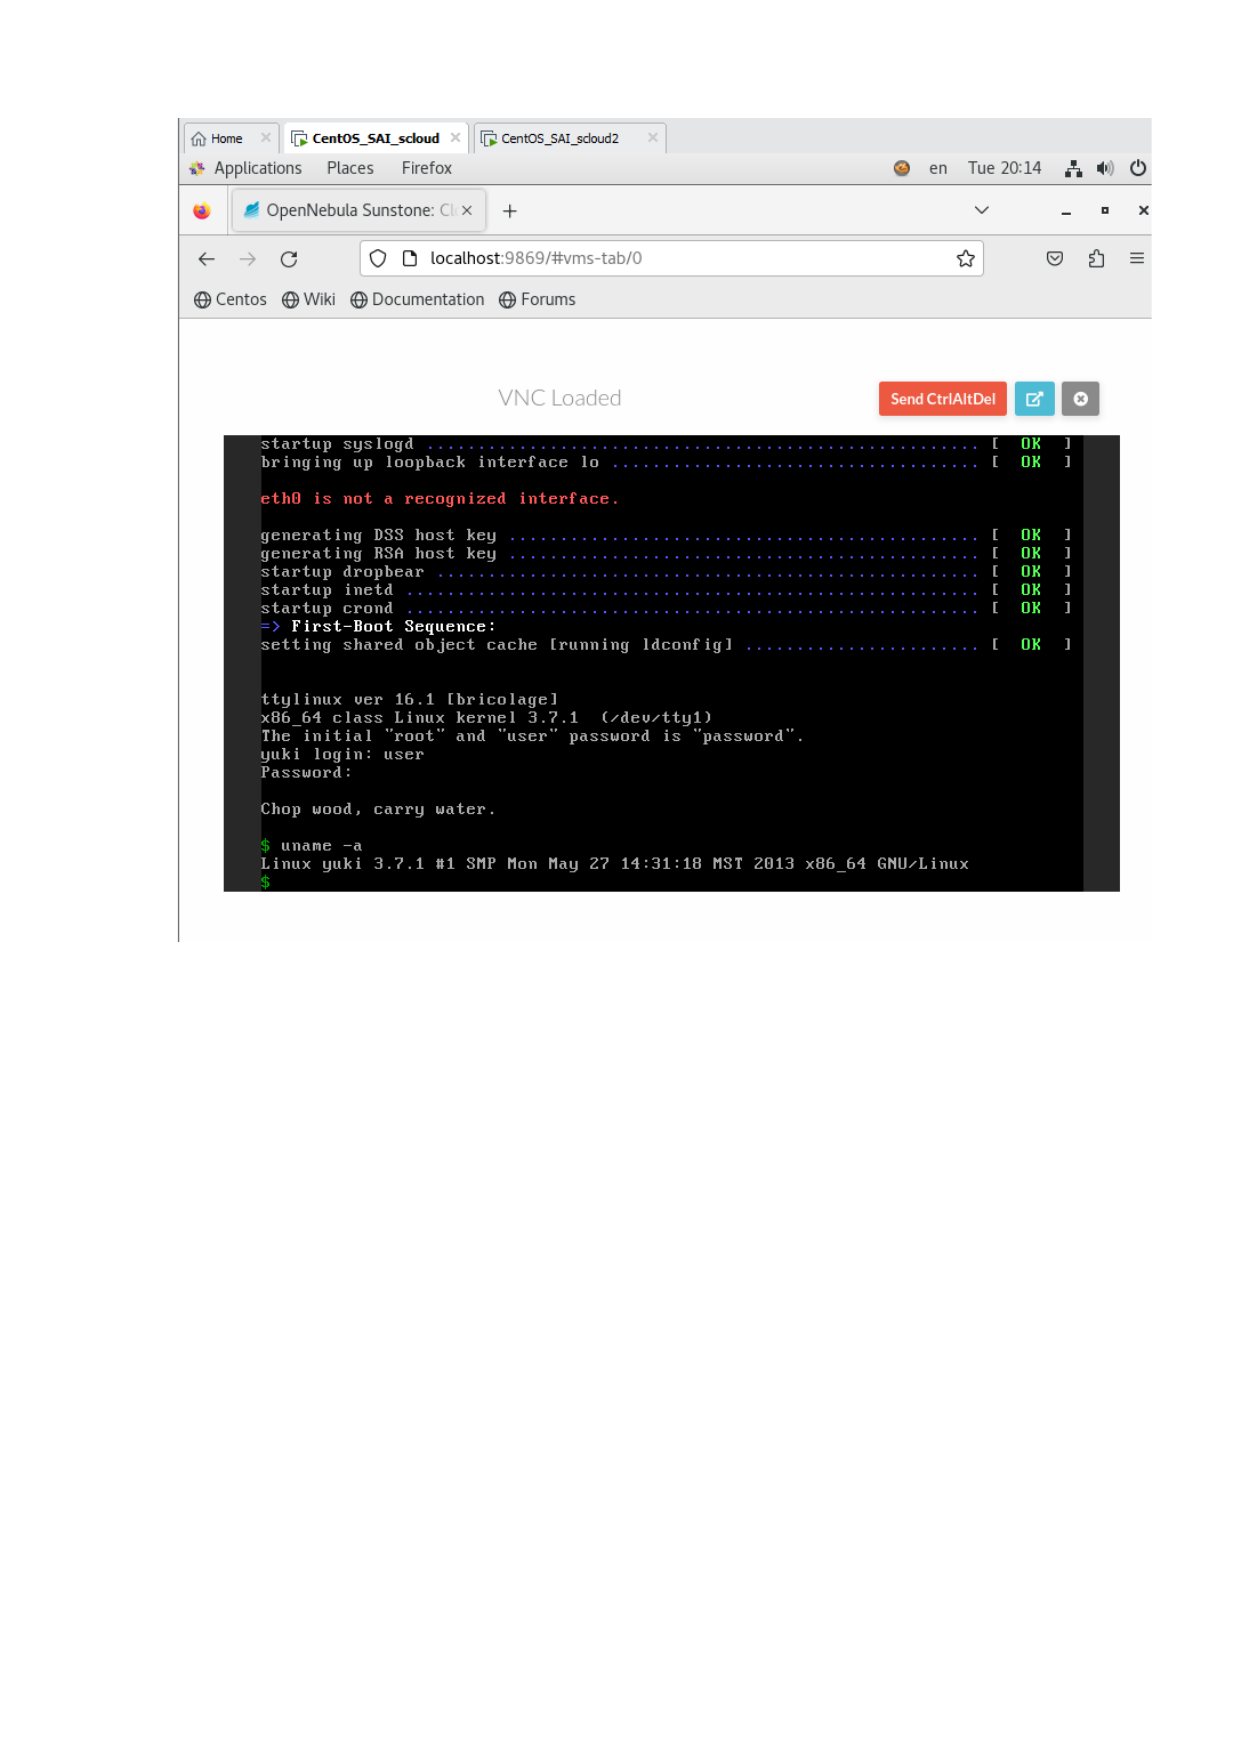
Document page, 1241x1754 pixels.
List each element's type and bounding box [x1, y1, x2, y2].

picture [177, 118, 1152, 942]
